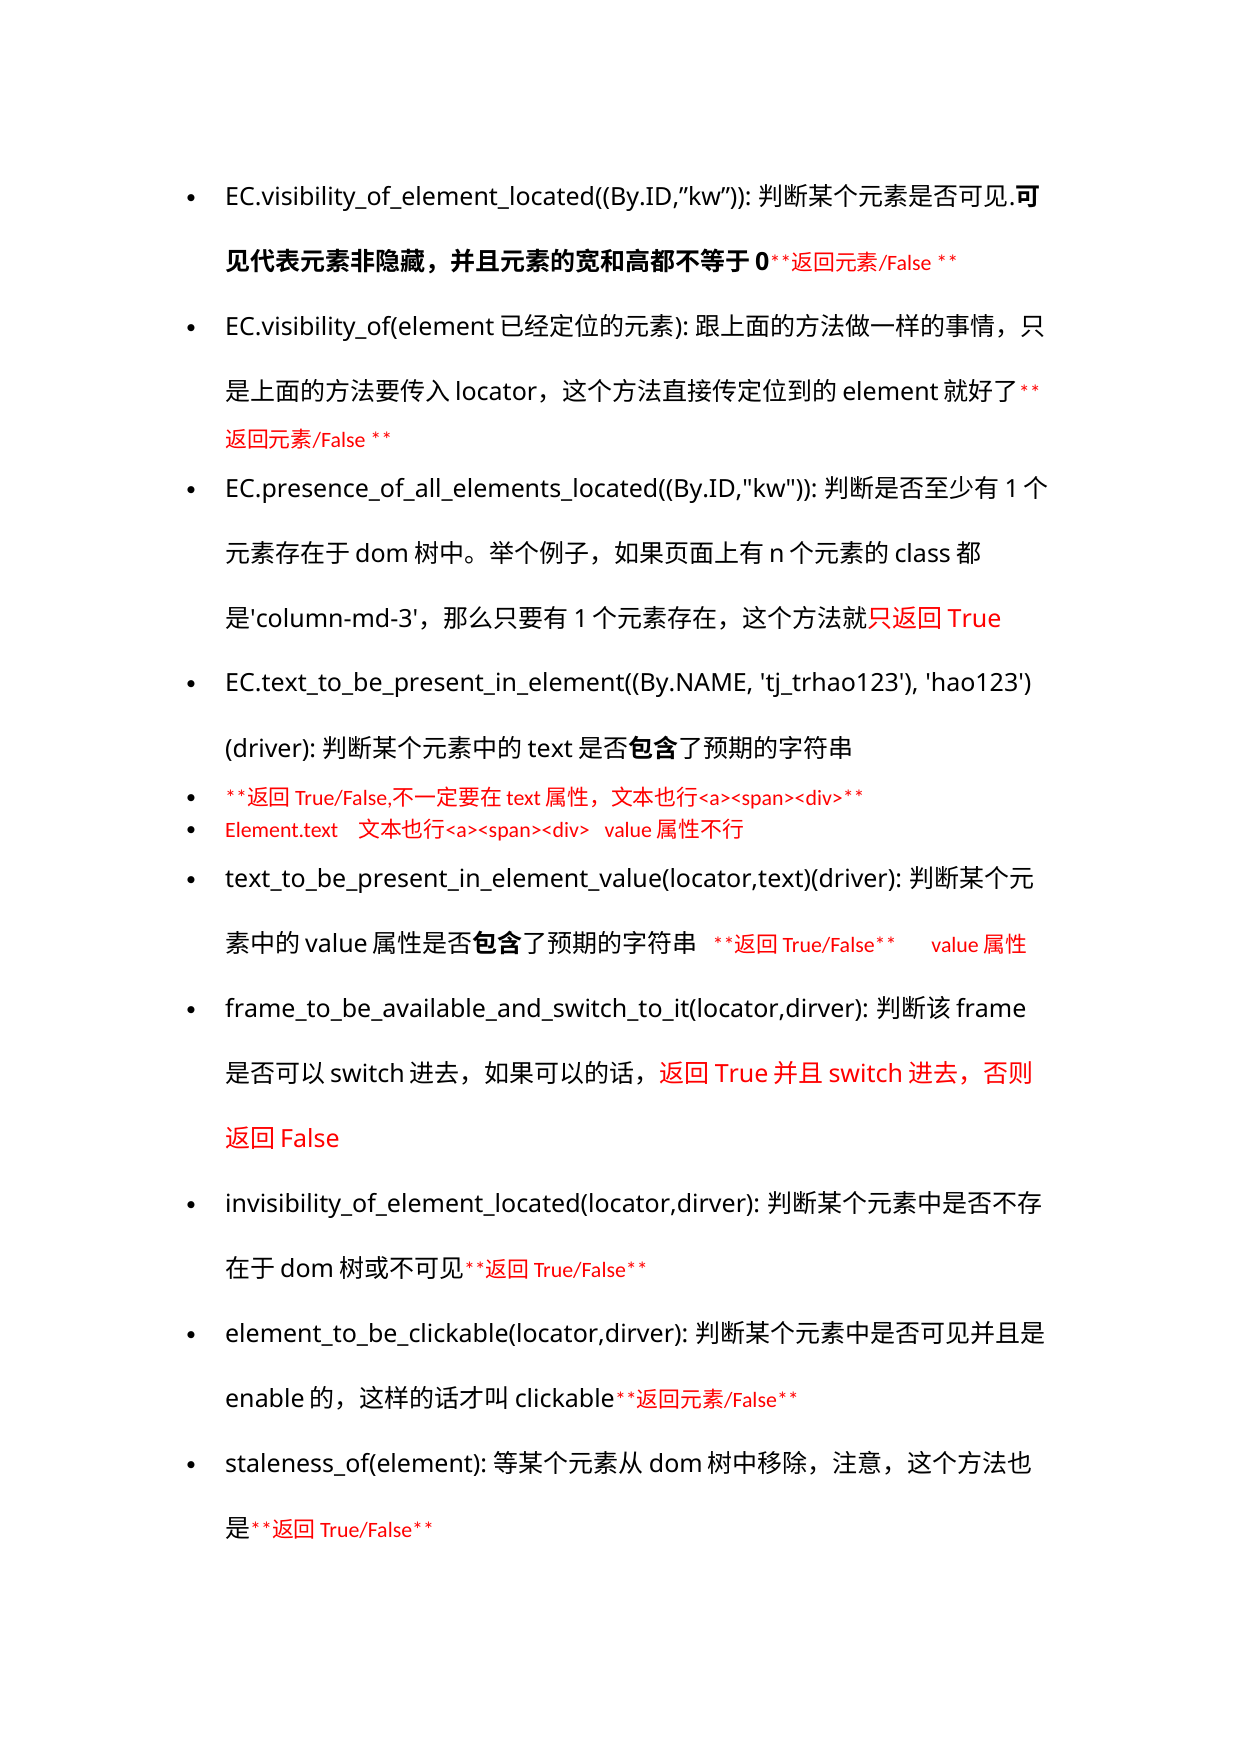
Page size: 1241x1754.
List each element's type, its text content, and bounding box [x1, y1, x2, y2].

list EC.text_to_be_present_in_element((By.NAME, 'tj_trhao123'), 'hao123')(driver): 判断某个元素中的text是否包含了预期的字符串 [187, 649, 1053, 779]
list EC.visibility_of_element_located((By.ID,”kw”)): 判断某个元素是否可见.可见代表元素非隐藏，并且元素的宽和高都不等于0**返回元素/False ** [187, 162, 1053, 292]
list element_to_be_clickable(locator,dirver): 判断某个元素中是否可见并且是enable的，这样的话才叫clickable**返回元素/False** [187, 1299, 1053, 1429]
list frame_to_be_available_and_switch_to_it(locator,dirver): 判断该frame是否可以switch进去，如果可以的话，返回True并且switch进去，否则返回False [187, 974, 1053, 1169]
list staleness_of(element): 等某个元素从dom树中移除，注意，这个方法也是**返回True/False** [187, 1429, 1053, 1559]
list text_to_be_present_in_element_value(locator,text)(driver): 判断某个元素中的value属性是否包含了预期的字符串 **返回True/False** value属性 [187, 844, 1053, 974]
list Element.text 文本也行<a><span><div> value属性不行 [187, 812, 1053, 844]
list invisibility_of_element_located(locator,dirver): 判断某个元素中是否不存在于dom树或不可见**返回True/False** [187, 1169, 1053, 1299]
list **返回True/False,不一定要在text属性，文本也行<a><span><div>** [187, 779, 1053, 812]
list EC.visibility_of(element已经定位的元素): 跟上面的方法做一样的事情，只是上面的方法要传入locator，这个方法直接传定位到的element就好了 **返回元素/False ** [187, 292, 1053, 454]
list EC.presence_of_all_elements_located((By.ID,"kw")): 判断是否至少有1个元素存在于dom树中。举个例子，如果页面上有n个元素的class都是'column-md-3'，那么只要有1个元素存在，这个方法就只返回True [187, 454, 1053, 649]
